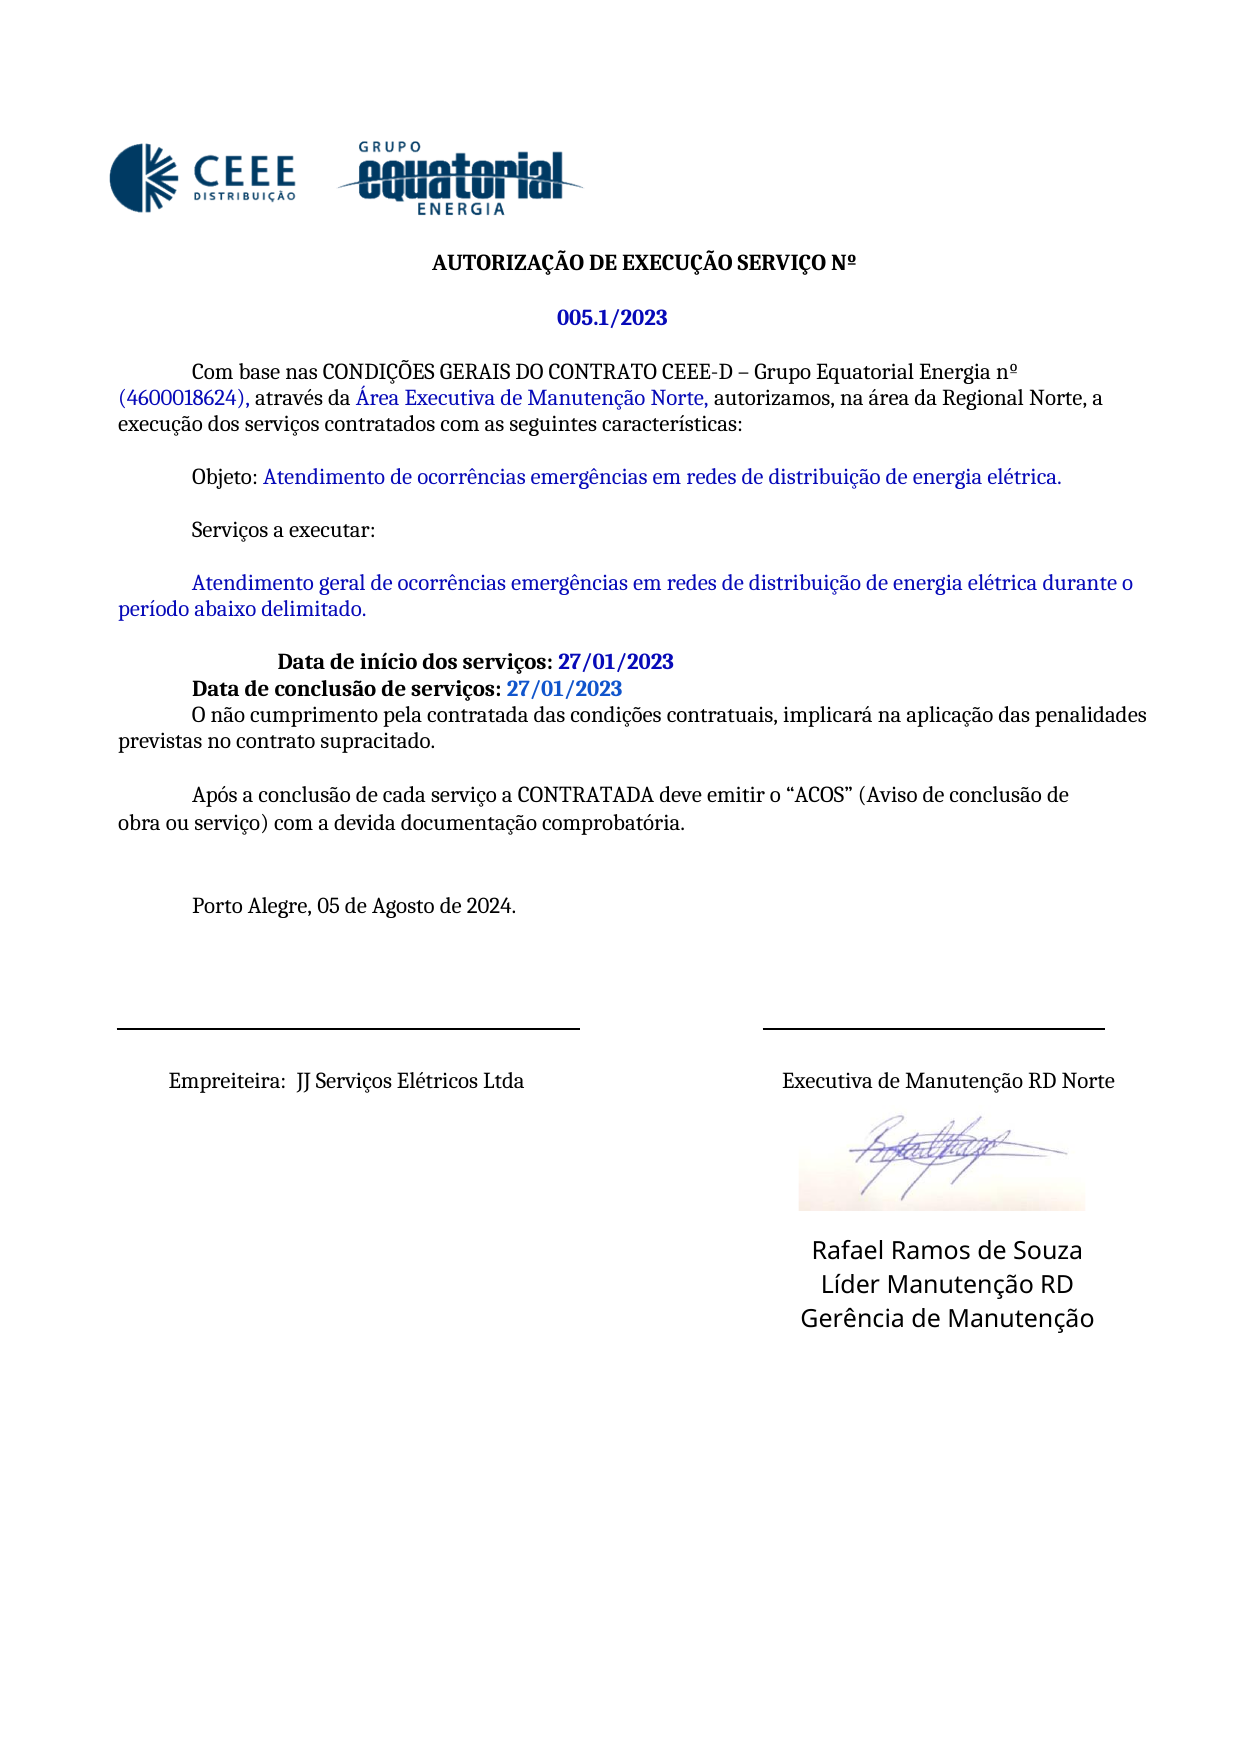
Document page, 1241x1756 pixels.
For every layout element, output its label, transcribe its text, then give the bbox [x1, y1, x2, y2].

text obra ou serviço) com a devida documentação comprobatória. [118, 809, 1163, 836]
picture [109, 141, 585, 216]
text Porto Alegre, 05 de Agosto de 2024. [192, 893, 1163, 919]
text (4600018624), através da Área Executiva de Manutenção Norte, autorizamos, na área da Regional Norte, a execução dos serviços contratados com as seguintes características: [118, 385, 1163, 438]
text Objeto: Atendimento de ocorrências emergências em redes de distribuição de energia elétrica. Serviços a executar: [192, 464, 1111, 543]
picture [798, 1105, 1086, 1211]
subtitle AUTORIZAÇÃO DE EXECUÇÃO SERVIÇO Nº 005.1/2023 [432, 249, 857, 331]
text Após a conclusão de cada serviço a CONTRATADA deve emitir o “ACOS” (Aviso de conclusão de [192, 781, 1163, 808]
text Empreiteira: JJ Serviços Elétricos Ltda Executiva de Manutenção RD Norte [168, 1068, 1163, 1094]
text Data de conclusão de serviços: 27/01/2023 [192, 676, 1163, 702]
text Atendimento geral de ocorrências emergências em redes de distribuição de energia elétrica durante o período abaixo delimitado. [118, 569, 1163, 622]
text Com base nas CONDIÇÕES GERAIS DO CONTRATO CEEE-D – Grupo Equatorial Energia nº [192, 359, 1163, 385]
text O não cumprimento pela contratada das condições contratuais, implicará na aplicação das penalidades previstas no contrato supracitado. [118, 702, 1163, 754]
subtitle Data de início dos serviços: 27/01/2023 [192, 649, 1163, 675]
